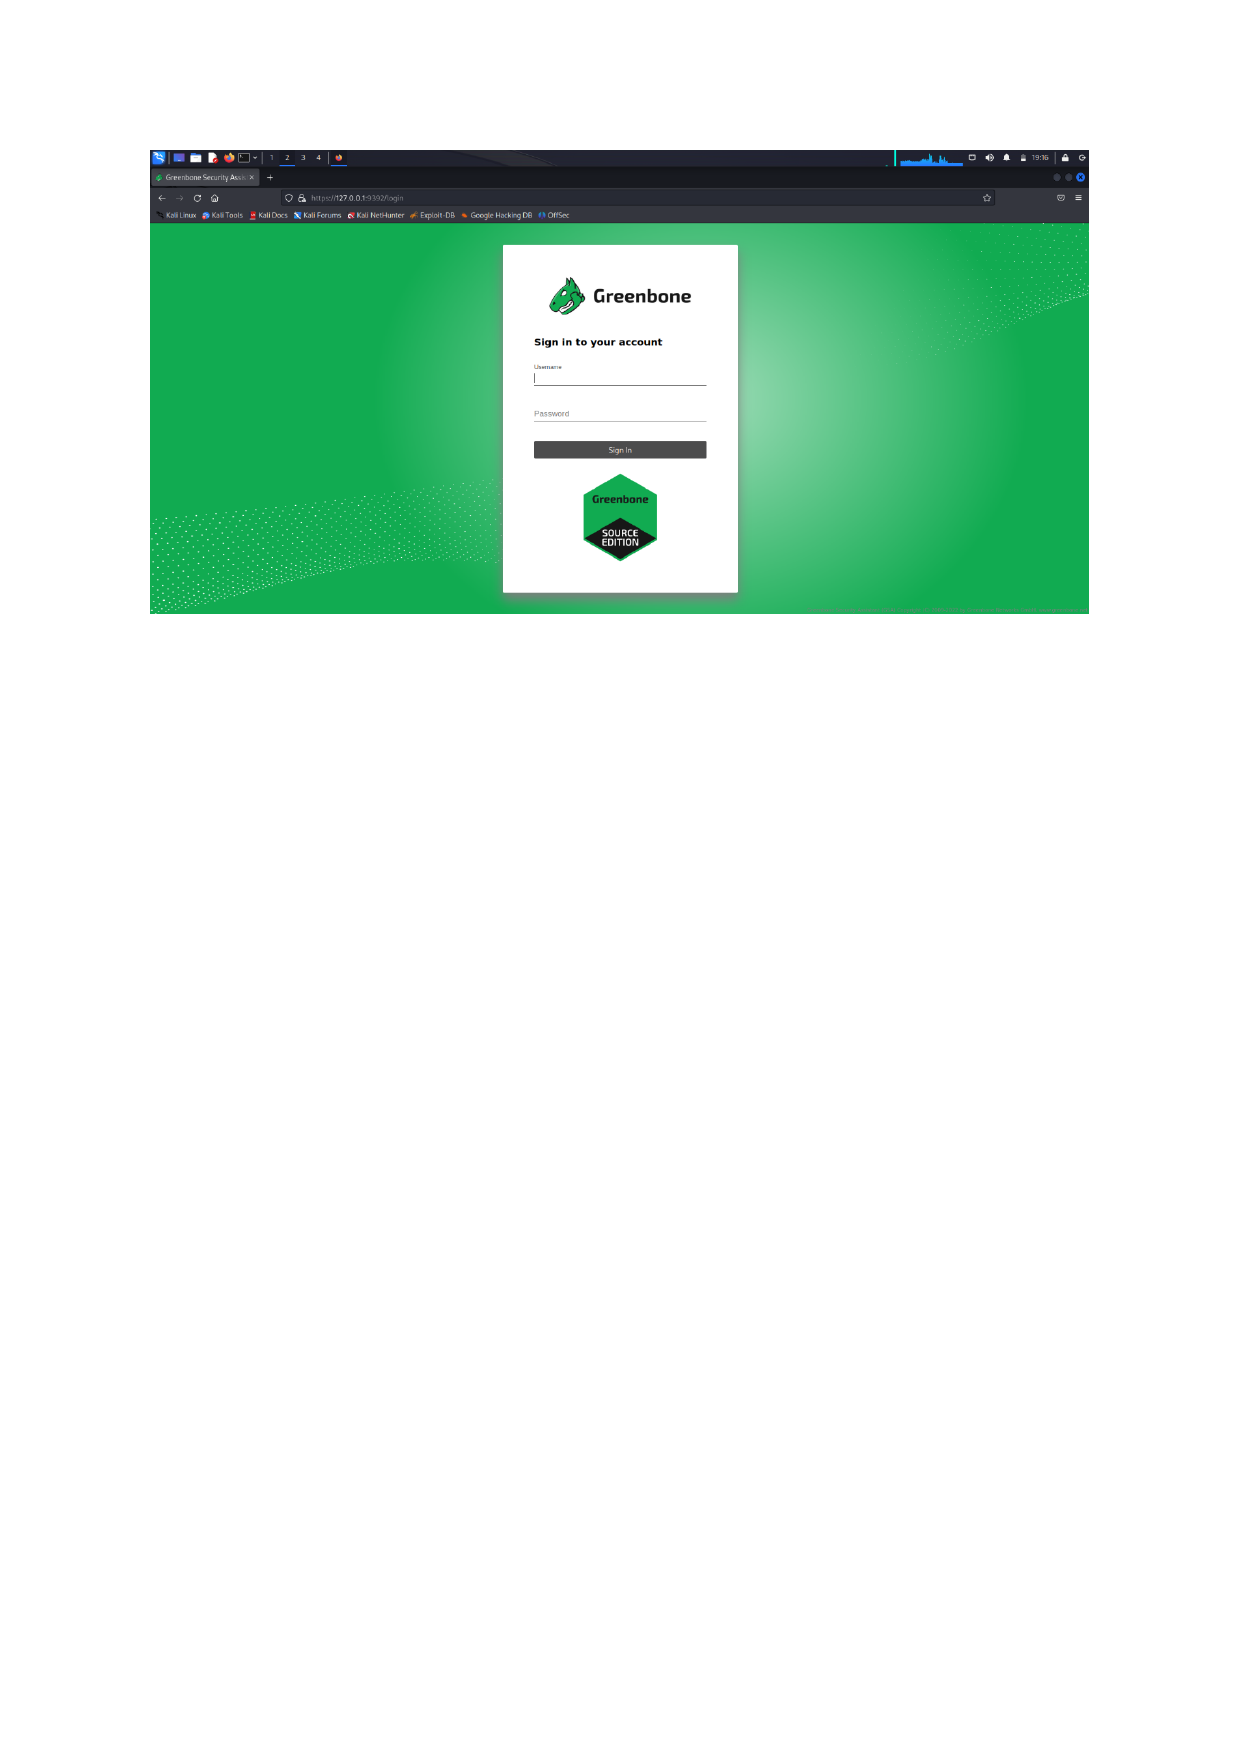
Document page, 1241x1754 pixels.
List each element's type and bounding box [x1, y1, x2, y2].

picture [150, 150, 1089, 614]
